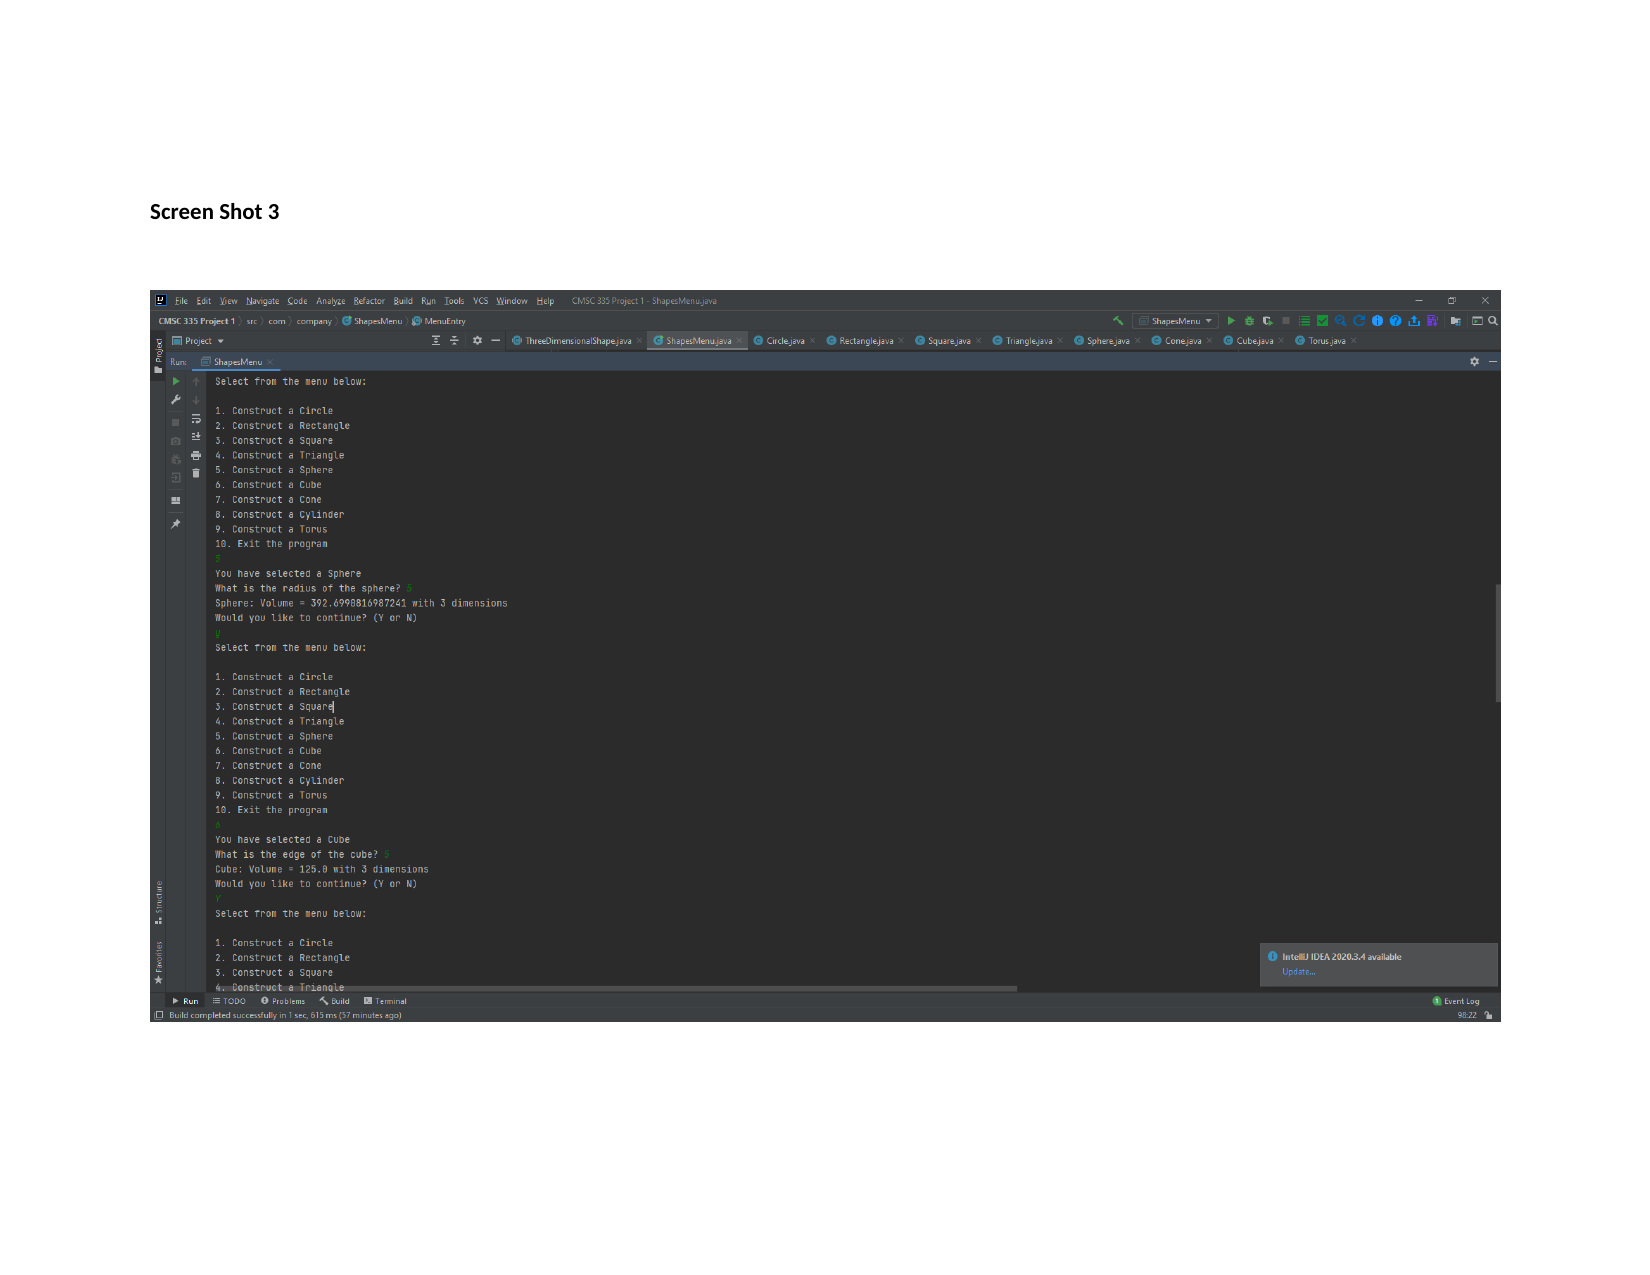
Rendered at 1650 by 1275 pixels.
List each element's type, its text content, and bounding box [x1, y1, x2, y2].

text Screen Shot 3 [150, 197, 1500, 225]
picture [150, 290, 1501, 1022]
